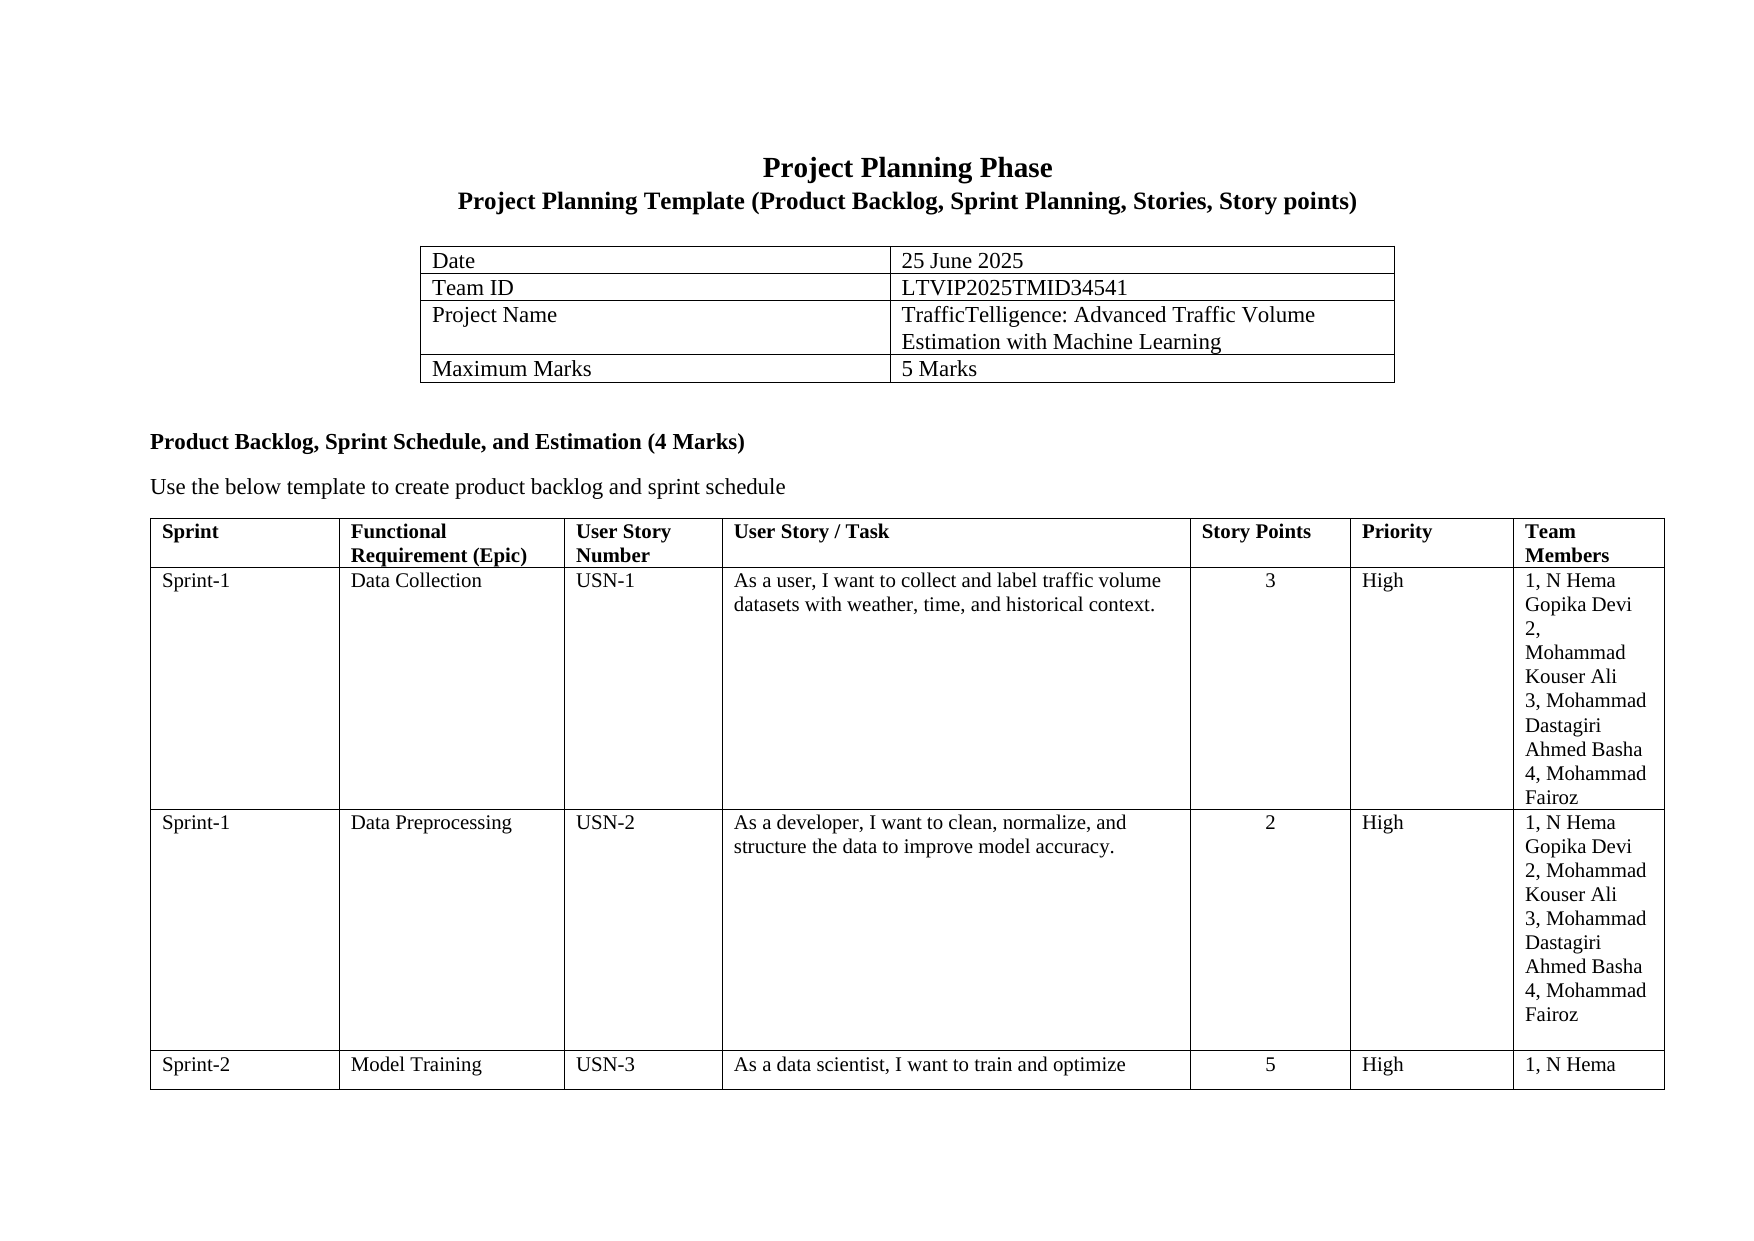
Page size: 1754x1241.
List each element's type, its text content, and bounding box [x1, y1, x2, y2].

table_header Date [421, 247, 890, 273]
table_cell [1514, 1051, 1664, 1089]
table_cell USN-1 [565, 568, 722, 809]
table_header Priority [1351, 519, 1513, 567]
text Project Planning Phase [150, 150, 1665, 183]
text Use the below template to create product backlog and sprint schedule [150, 473, 1665, 499]
table_cell 2 [1191, 810, 1350, 1050]
text Product Backlog, Sprint Schedule, and Estimation (4 Marks) [150, 428, 1665, 454]
table_cell Sprint-1 [151, 810, 339, 1050]
table_cell As a user, I want to collect and label traffic volume datasets with weather, time, and historical context. [723, 568, 1190, 809]
table_cell High [1351, 1051, 1513, 1089]
table_cell Data Preprocessing [340, 810, 564, 1050]
table_cell Data Collection [340, 568, 564, 809]
table_header Team Members [1514, 519, 1664, 567]
table_cell High [1351, 568, 1513, 809]
table_header 25 June 2025 [891, 247, 1394, 273]
text Project Planning Template (Product Backlog, Sprint Planning, Stories, Story points) [150, 186, 1665, 215]
table_cell Maximum Marks [421, 355, 890, 382]
table_cell LTVIP2025TMID34541 [891, 274, 1394, 300]
table_cell 3 [1191, 568, 1350, 809]
table_cell 1, N Hema Gopika Devi 2, Mohammad Kouser Ali 3, Mohammad Dastagiri Ahmed Basha 4, Mohammad Fairoz [1514, 568, 1664, 809]
table_header User Story / Task [723, 519, 1190, 567]
table_cell Model Training [340, 1051, 564, 1089]
table_cell As a developer, I want to clean, normalize, and structure the data to improve model accuracy. [723, 810, 1190, 1050]
table_cell Team ID [421, 274, 890, 300]
table_header Sprint [151, 519, 339, 567]
table_cell USN-2 [565, 810, 722, 1050]
table_cell Sprint-1 [151, 568, 339, 809]
table_header Functional Requirement (Epic) [340, 519, 564, 567]
table_header User Story Number [565, 519, 722, 567]
table_cell 5 Marks [891, 355, 1394, 382]
table_cell High [1351, 810, 1513, 1050]
table_header Story Points [1191, 519, 1350, 567]
table_cell TrafficTelligence: Advanced Traffic Volume Estimation with Machine Learning [891, 301, 1394, 354]
table_cell Project Name [421, 301, 890, 354]
table_cell 5 [1191, 1051, 1350, 1089]
table_cell USN-3 [565, 1051, 722, 1089]
table_cell 1, N Hema Gopika Devi 2, Mohammad Kouser Ali 3, Mohammad Dastagiri Ahmed Basha 4, Mohammad Fairoz [1514, 810, 1664, 1050]
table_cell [723, 1051, 1190, 1089]
table_cell Sprint-2 [151, 1051, 339, 1089]
